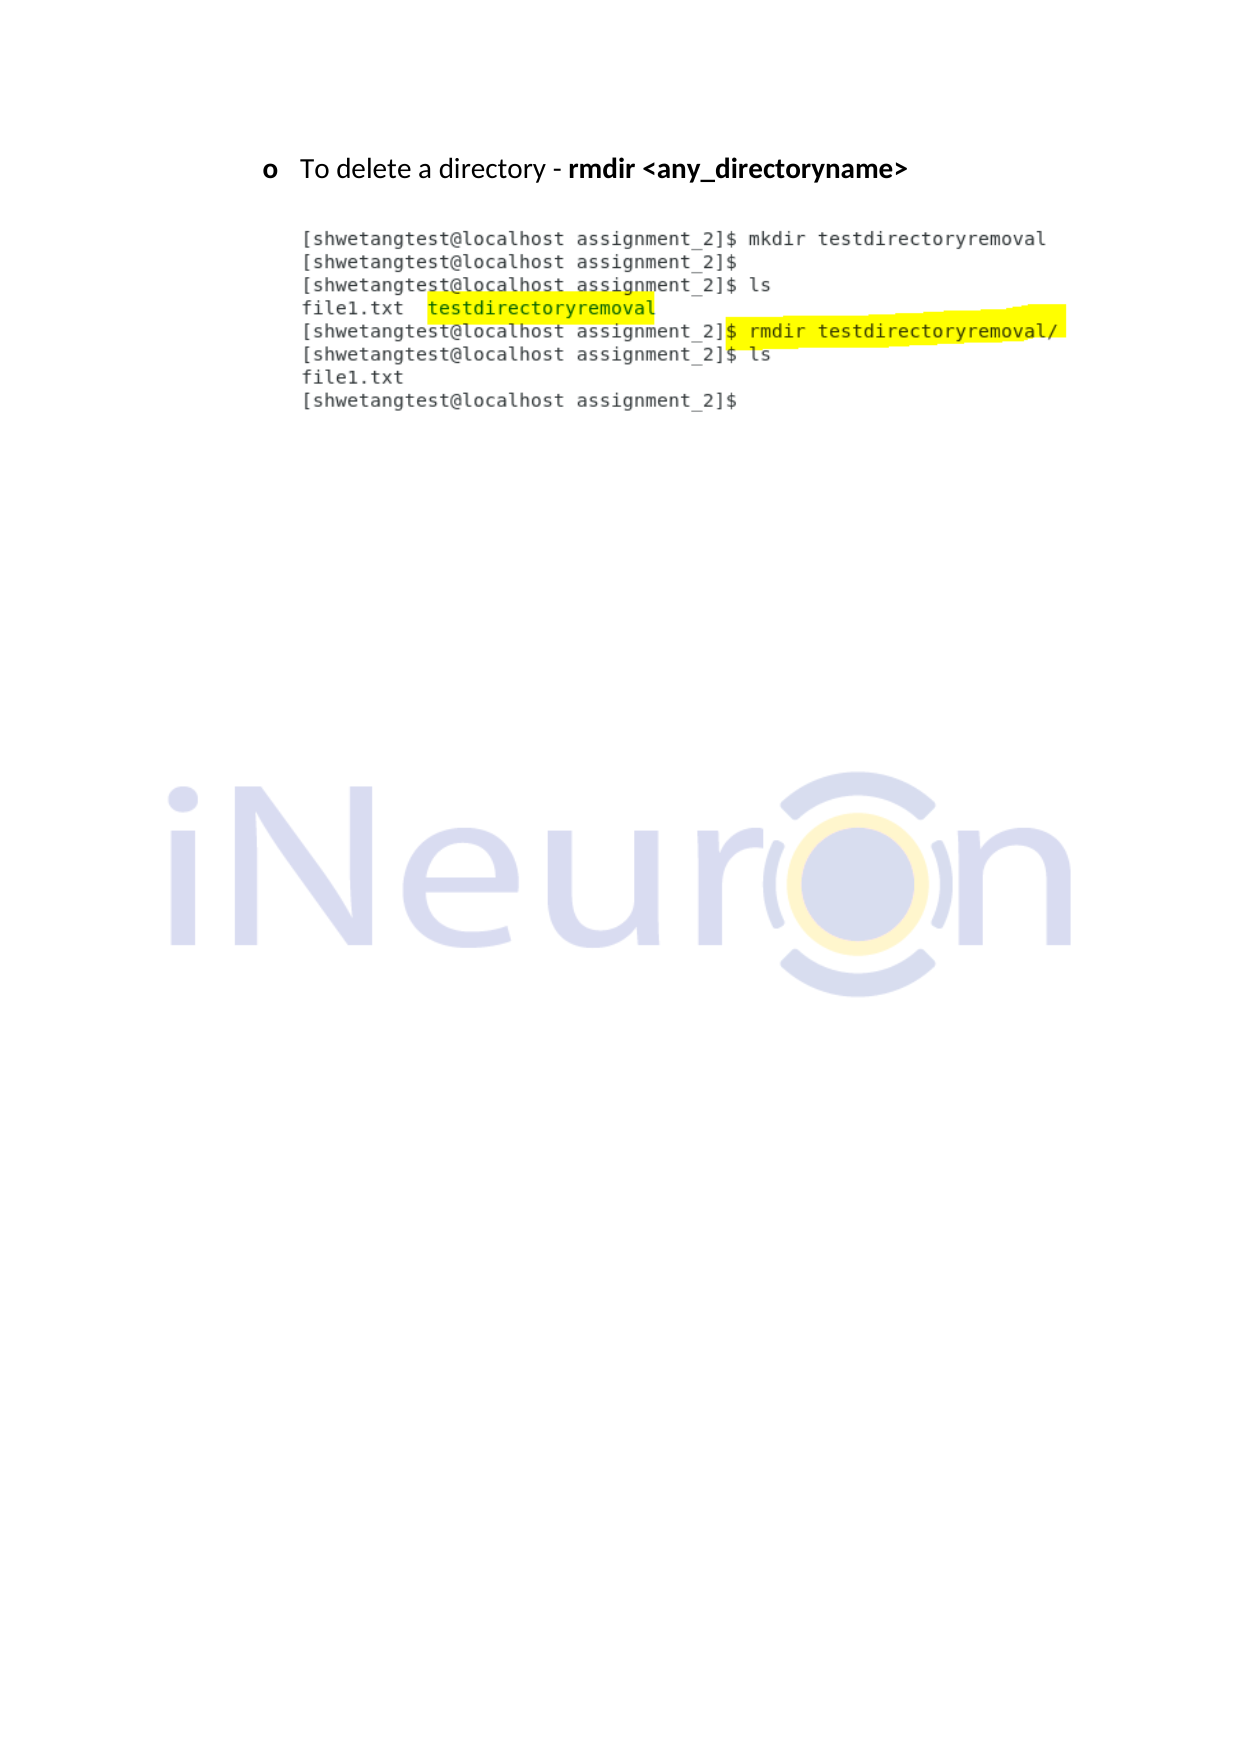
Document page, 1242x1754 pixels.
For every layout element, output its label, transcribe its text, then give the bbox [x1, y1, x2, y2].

picture [150, 748, 1090, 1006]
picture [300, 227, 1093, 421]
list To delete a directory - rmdir <any_directoryname> [262, 151, 1102, 186]
